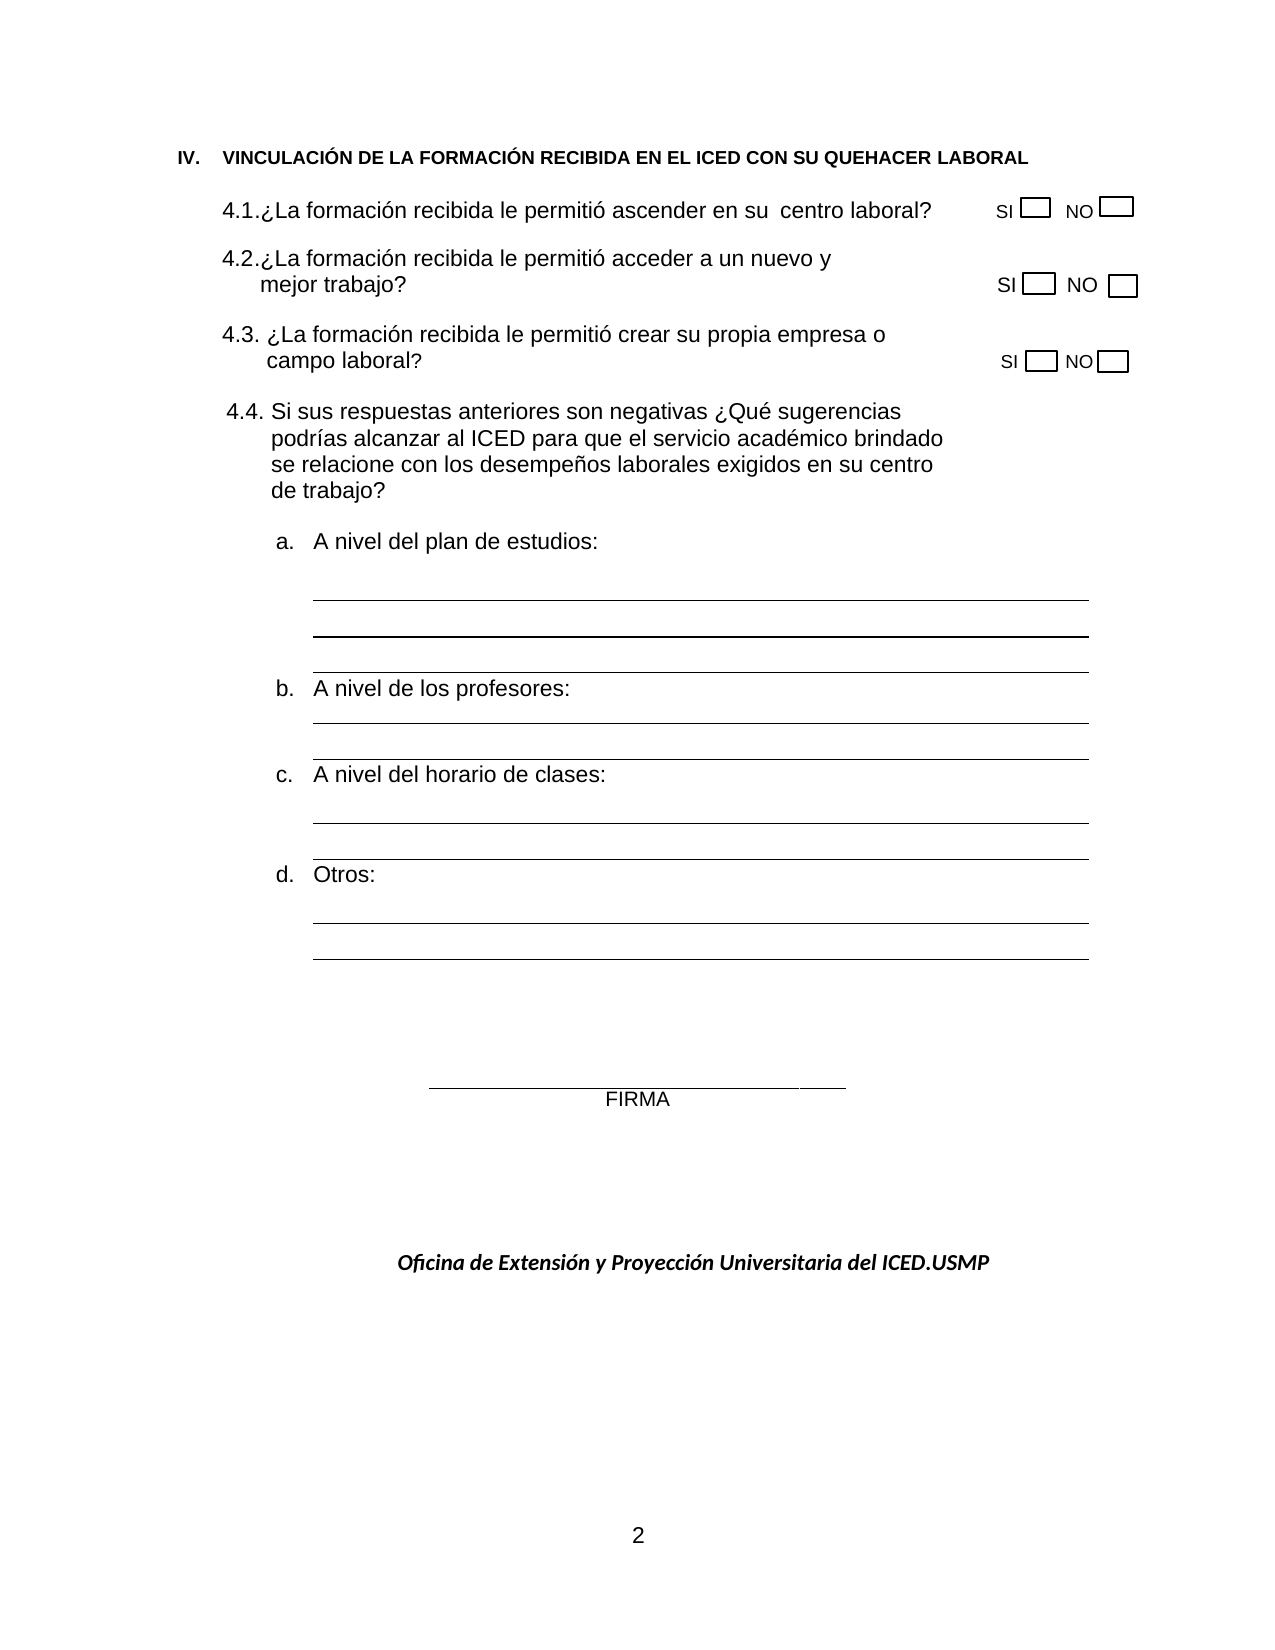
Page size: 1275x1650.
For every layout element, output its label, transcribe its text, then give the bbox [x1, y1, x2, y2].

list A nivel del plan de estudios: [276, 528, 1150, 554]
subtitle ¿La formación recibida le permitió crear su propia empresa o [222, 322, 1150, 348]
list .¿La formación recibida le permitió acceder a un nuevo y [222, 245, 1150, 271]
list A nivel del horario de clases: [276, 761, 1150, 787]
list A nivel de los profesores: [276, 674, 1150, 701]
list .¿La formación recibida le permitió ascender en su centro laboral? SI NO [222, 197, 1150, 223]
subtitle Si sus respuestas anteriores son negativas ¿Qué sugerencias podrías alcanzar al ICED para que el servicio académico brindado se relacione con los desempeños laborales exigidos en su centro de trabajo? [226, 398, 950, 504]
text campo laboral? SI NO [266, 348, 1150, 374]
text mejor trabajo? SI NO [260, 271, 1150, 298]
list Otros: [276, 861, 1150, 887]
subtitle FIRMA [603, 1083, 672, 1110]
subtitle VINCULACIÓN DE LA FORMACIÓN RECIBIDA EN EL ICED CON SU QUEHACER LABORAL [177, 147, 1150, 168]
text Oficina de Extensión y Proyección Universitaria del ICED.USMP [397, 1248, 1150, 1276]
